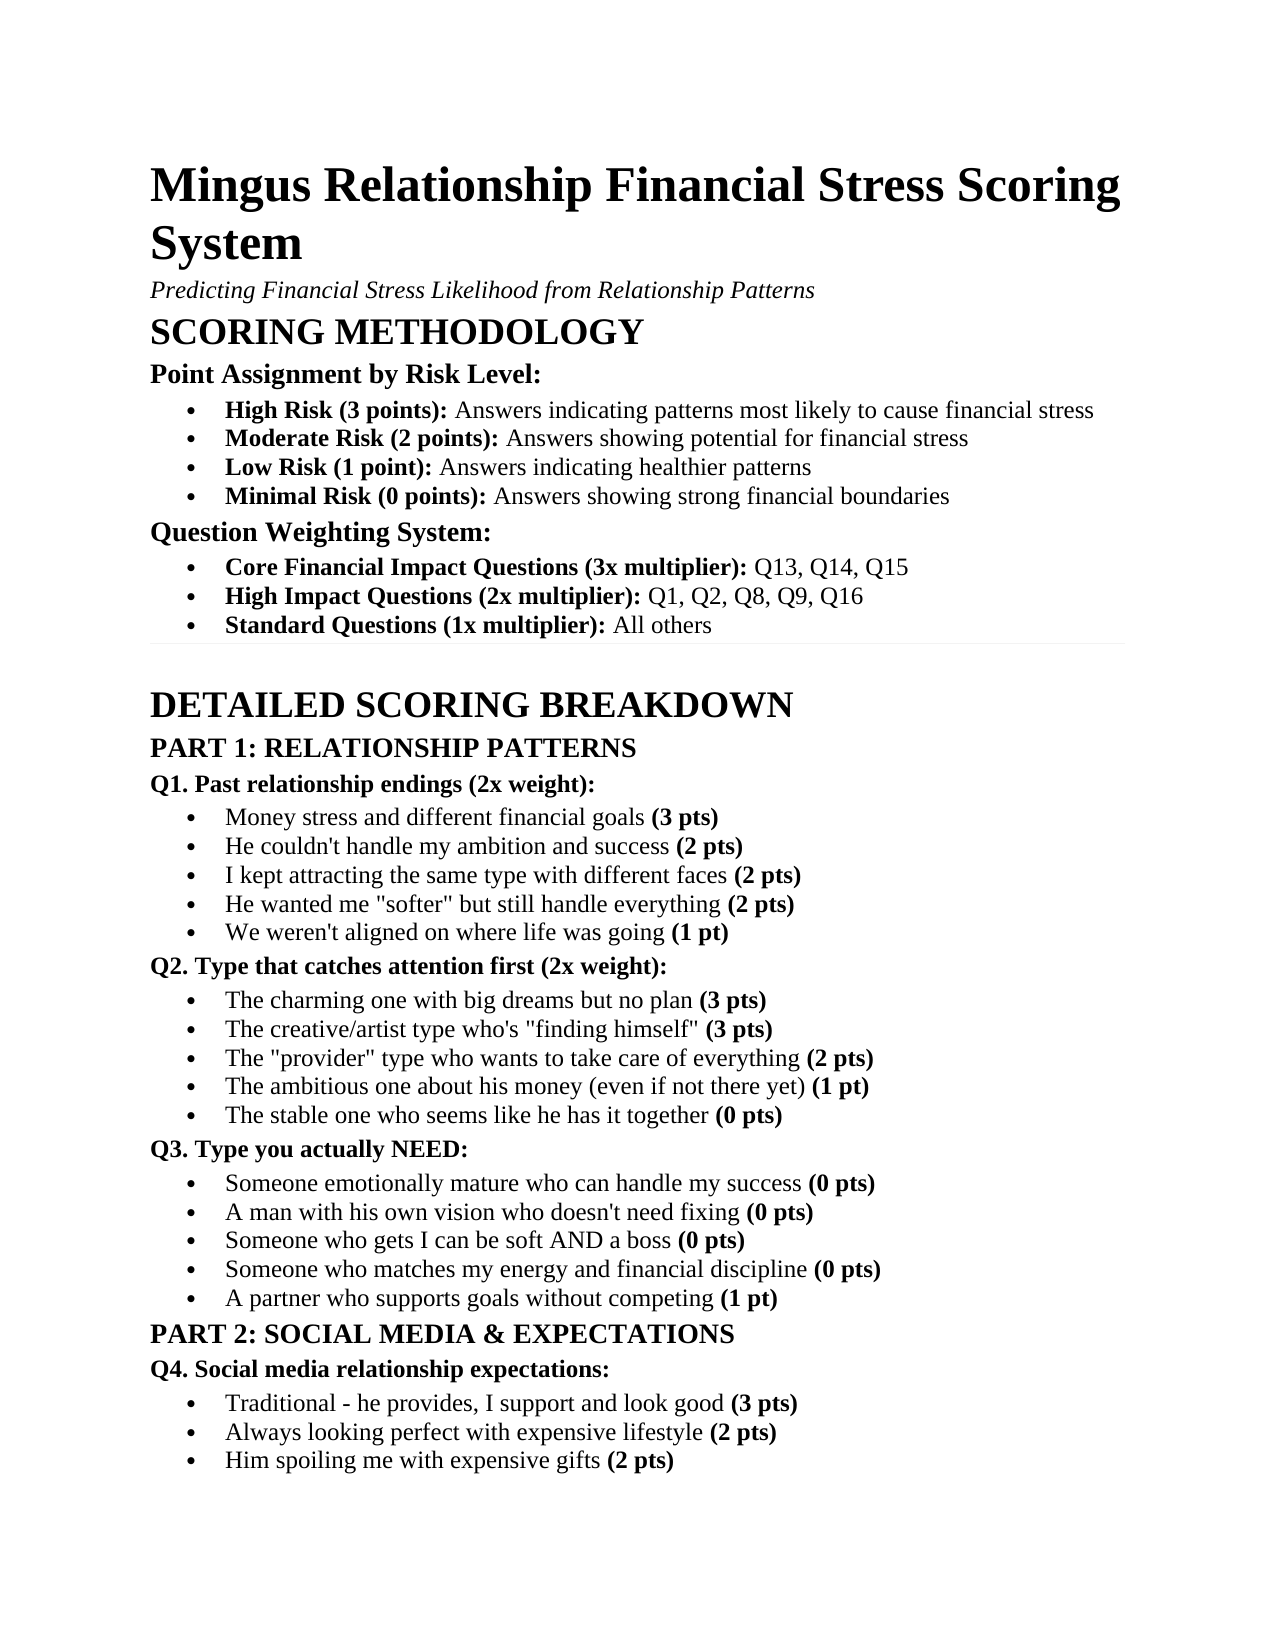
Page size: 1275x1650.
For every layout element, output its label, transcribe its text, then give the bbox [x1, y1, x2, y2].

list Always looking perfect with expensive lifestyle (2 pts) [187, 1417, 1125, 1446]
list A man with his own vision who doesn't need fixing (0 pts) [187, 1197, 1125, 1225]
list Money stress and different financial goals (3 pts) [187, 802, 1125, 831]
list The stable one who seems like he has it together (0 pts) [187, 1100, 1125, 1129]
text Mingus Relationship Financial Stress Scoring System [150, 155, 1125, 270]
text Q2. Type that catches attention first (2x weight): [150, 951, 1125, 980]
text Question Weighting System: [150, 515, 1125, 547]
list Him spoiling me with expensive gifts (2 pts) [187, 1446, 1125, 1474]
list The creative/artist type who's "finding himself" (3 pts) [187, 1014, 1125, 1043]
list Traditional - he provides, I support and look good (3 pts) [187, 1388, 1125, 1417]
list He wanted me "softer" but still handle everything (2 pts) [187, 889, 1125, 917]
list Standard Questions (1x multiplier): All others [187, 610, 1125, 639]
text PART 2: SOCIAL MEDIA & EXPECTATIONS [150, 1317, 1125, 1349]
list We weren't aligned on where life was going (1 pt) [187, 917, 1125, 946]
text Q3. Type you actually NEED: [150, 1134, 1125, 1163]
list Core Financial Impact Questions (3x multiplier): Q13, Q14, Q15 [187, 552, 1125, 581]
list Someone who matches my energy and financial discipline (0 pts) [187, 1254, 1125, 1283]
text DETAILED SCORING BREAKDOWN [150, 683, 1125, 726]
list Low Risk (1 point): Answers indicating healthier patterns [187, 452, 1125, 481]
list The ambitious one about his money (even if not there yet) (1 pt) [187, 1071, 1125, 1100]
list High Risk (3 points): Answers indicating patterns most likely to cause financial stress [187, 395, 1125, 423]
text Predicting Financial Stress Likelihood from Relationship Patterns [150, 275, 1125, 304]
text PART 1: RELATIONSHIP PATTERNS [150, 731, 1125, 763]
text Q1. Past relationship endings (2x weight): [150, 769, 1125, 797]
list A partner who supports goals without competing (1 pt) [187, 1283, 1125, 1312]
list Moderate Risk (2 points): Answers showing potential for financial stress [187, 423, 1125, 452]
list High Impact Questions (2x multiplier): Q1, Q2, Q8, Q9, Q16 [187, 581, 1125, 610]
list The charming one with big dreams but no plan (3 pts) [187, 985, 1125, 1014]
list The "provider" type who wants to take care of everything (2 pts) [187, 1043, 1125, 1071]
list Someone emotionally mature who can handle my success (0 pts) [187, 1168, 1125, 1197]
list Someone who gets I can be soft AND a boss (0 pts) [187, 1225, 1125, 1254]
list He couldn't handle my ambition and success (2 pts) [187, 831, 1125, 860]
text SCORING METHODOLOGY [150, 309, 1125, 352]
list Minimal Risk (0 points): Answers showing strong financial boundaries [187, 481, 1125, 510]
list I kept attracting the same type with different faces (2 pts) [187, 860, 1125, 889]
text Q4. Social media relationship expectations: [150, 1354, 1125, 1383]
text Point Assignment by Risk Level: [150, 357, 1125, 390]
